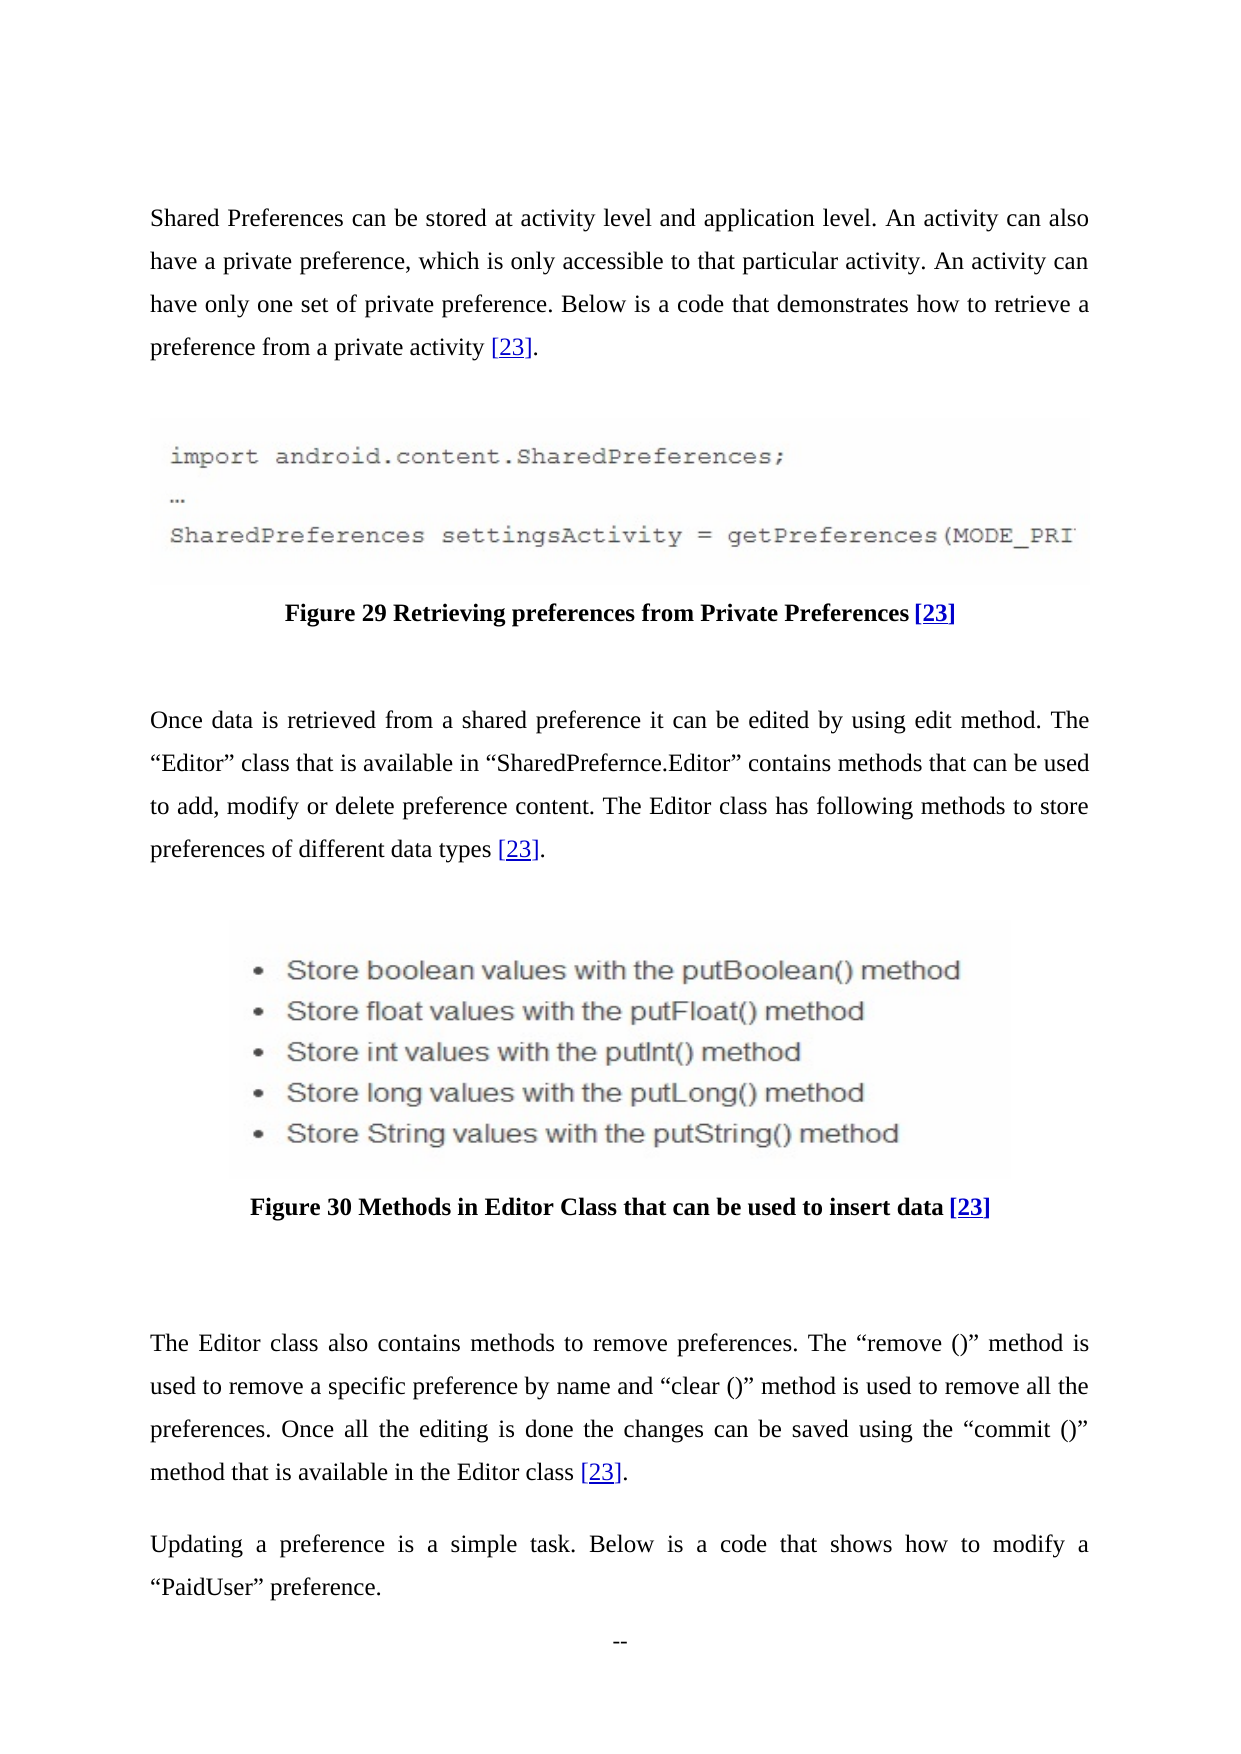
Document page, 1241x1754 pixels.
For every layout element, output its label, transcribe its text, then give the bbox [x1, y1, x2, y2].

text Shared Preferences can be stored at activity level and application level. An activity can also have a private preference, which is only accessible to that particular activity. An activity can have only one set of private preference. Below is a code that demonstrates how to retrieve a preference from a private activity [23]. [150, 203, 1090, 361]
picture [229, 920, 1011, 1179]
text Updating a preference is a simple task. Below is a code that shows how to modify a “PaidUser” preference. [150, 1529, 1090, 1601]
text The Editor class also contains methods to remove preferences. The “remove ()” method is used to remove a specific preference by name and “clear ()” method is used to remove all the preferences. Once all the editing is done the changes can be saved using the “commit ()” method that is available in the Editor class [23]. [150, 1328, 1090, 1486]
text Figure 29 Retrieving preferences from Private Preferences [23] [150, 598, 1090, 627]
picture [150, 418, 1091, 585]
text Once data is retrieved from a shared preference it can be edited by using edit method. The “Editor” class that is available in “SharedPrefernce.Editor” contains methods that can be used to add, modify or delete preference content. The Editor class has following methods to store preferences of different data types [23]. [150, 705, 1090, 863]
text Figure 30 Methods in Editor Class that can be used to insert data [23] [150, 1192, 1090, 1221]
